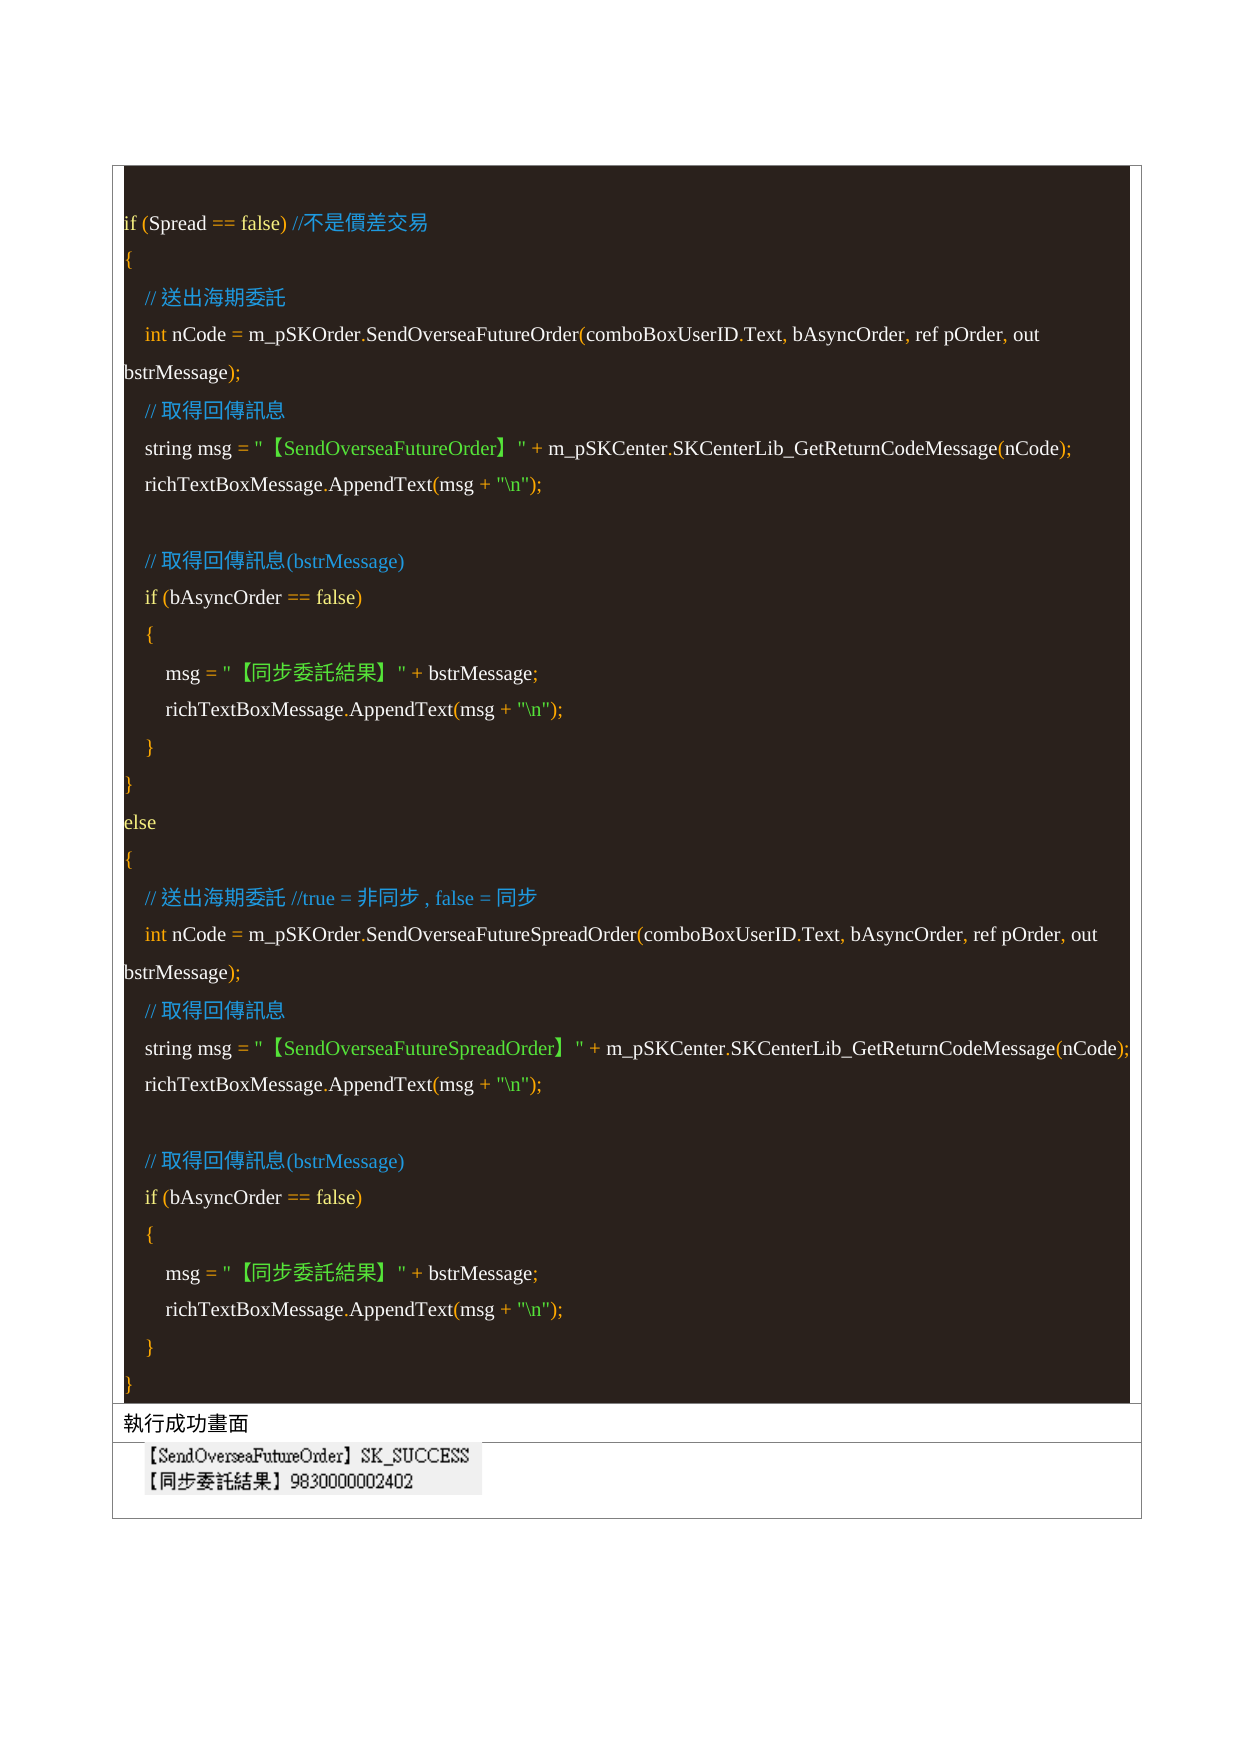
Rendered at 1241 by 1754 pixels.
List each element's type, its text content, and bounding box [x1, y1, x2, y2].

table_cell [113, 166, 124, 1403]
table_cell 執行成功畫面 [113, 1404, 1141, 1442]
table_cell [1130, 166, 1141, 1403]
picture [144, 1442, 483, 1495]
table_cell [113, 1443, 1141, 1518]
